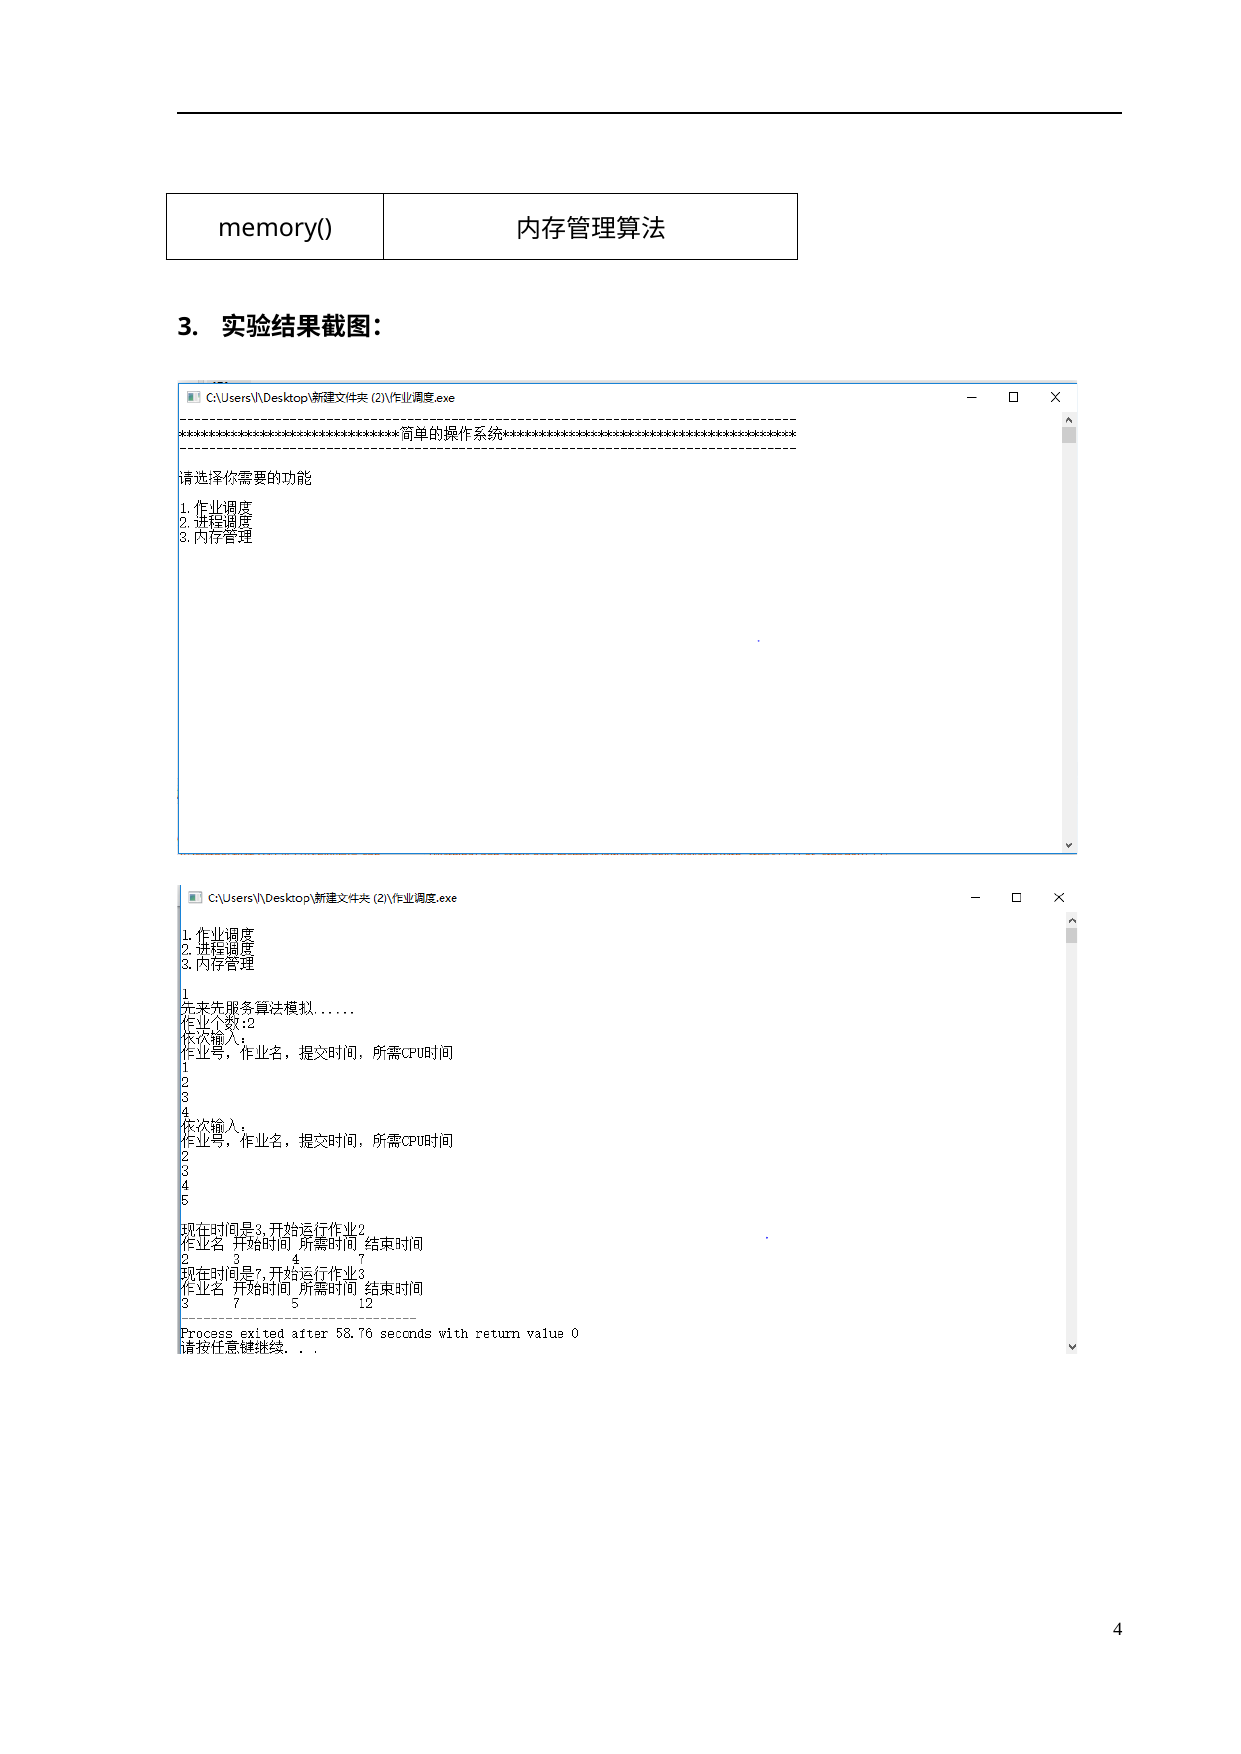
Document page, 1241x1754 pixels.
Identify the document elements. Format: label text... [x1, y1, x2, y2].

picture [177, 885, 1078, 1354]
table_cell memory() [167, 194, 383, 259]
list 实验结果截图： [177, 292, 1122, 357]
table_cell 内存管理算法 [384, 194, 797, 259]
picture [177, 380, 1078, 855]
